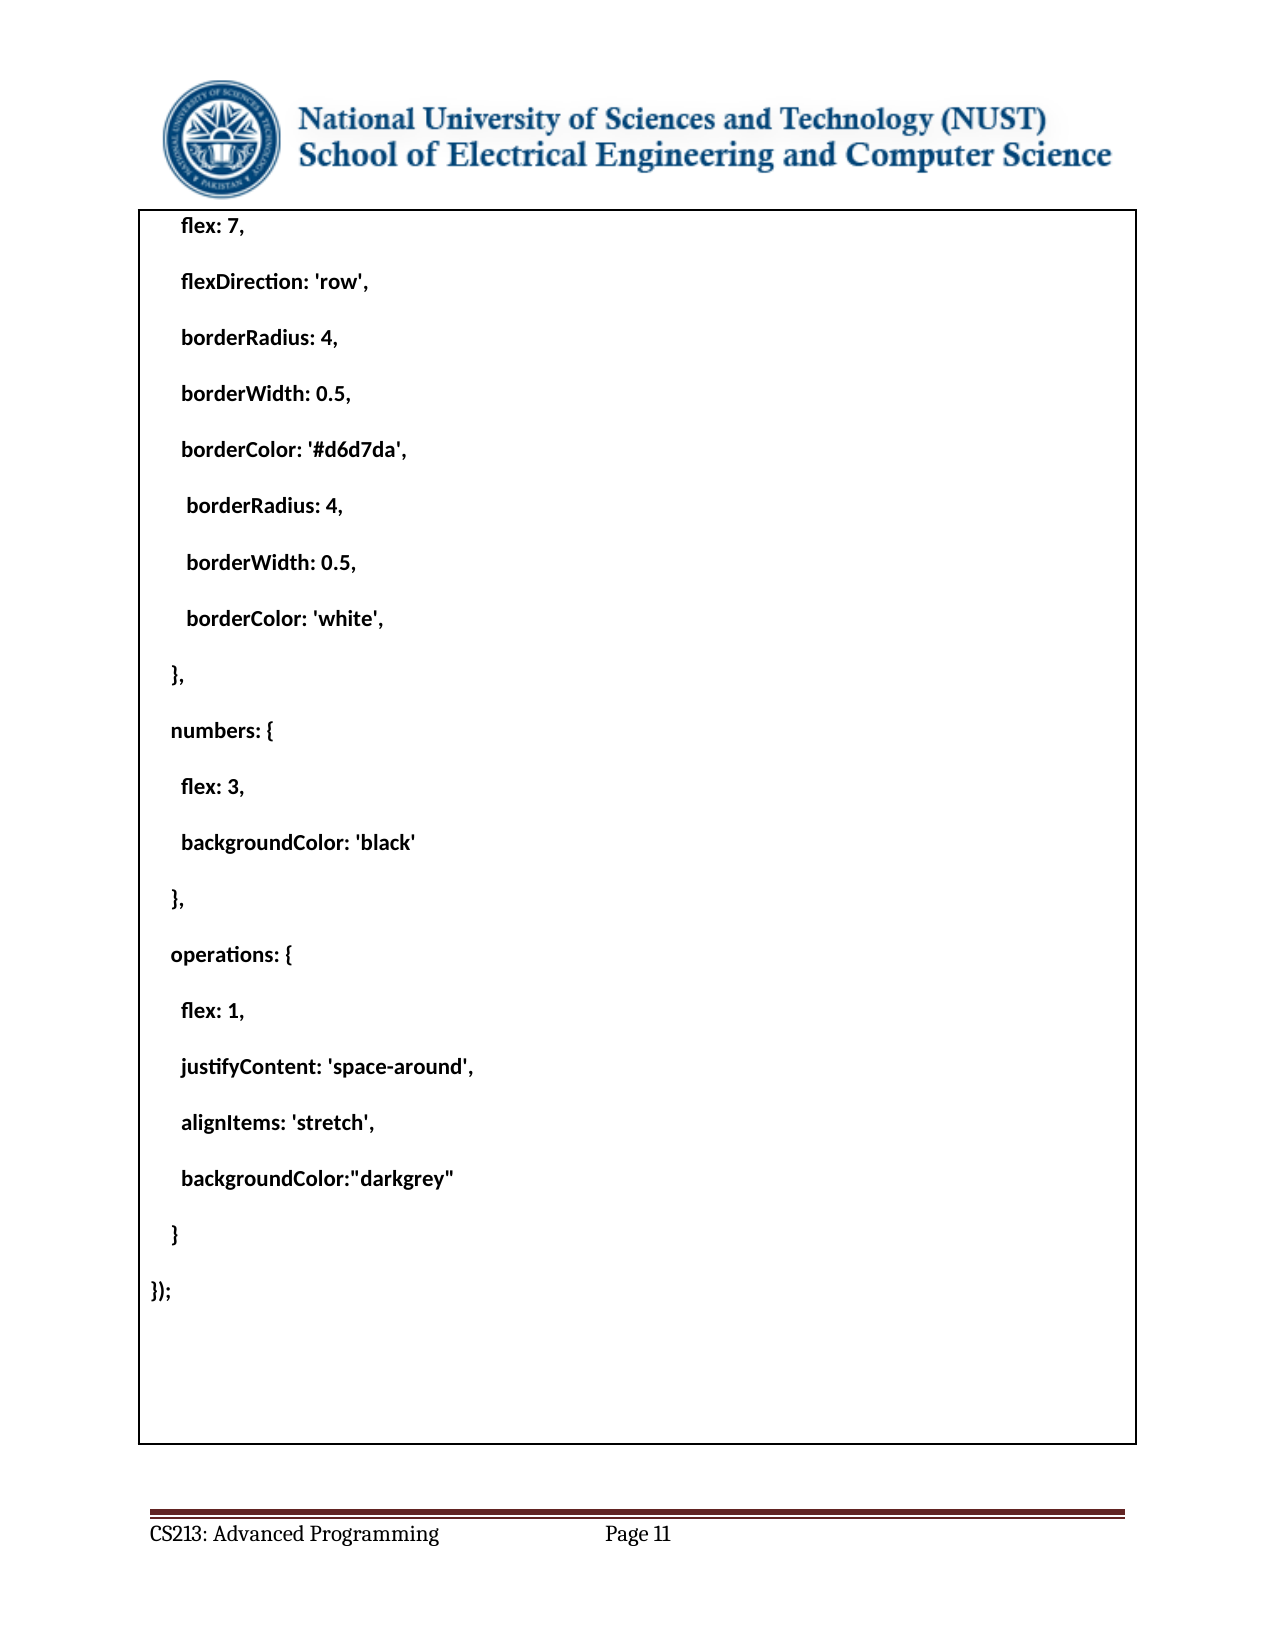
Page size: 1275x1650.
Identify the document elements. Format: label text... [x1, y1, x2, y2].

picture [150, 75, 1125, 209]
